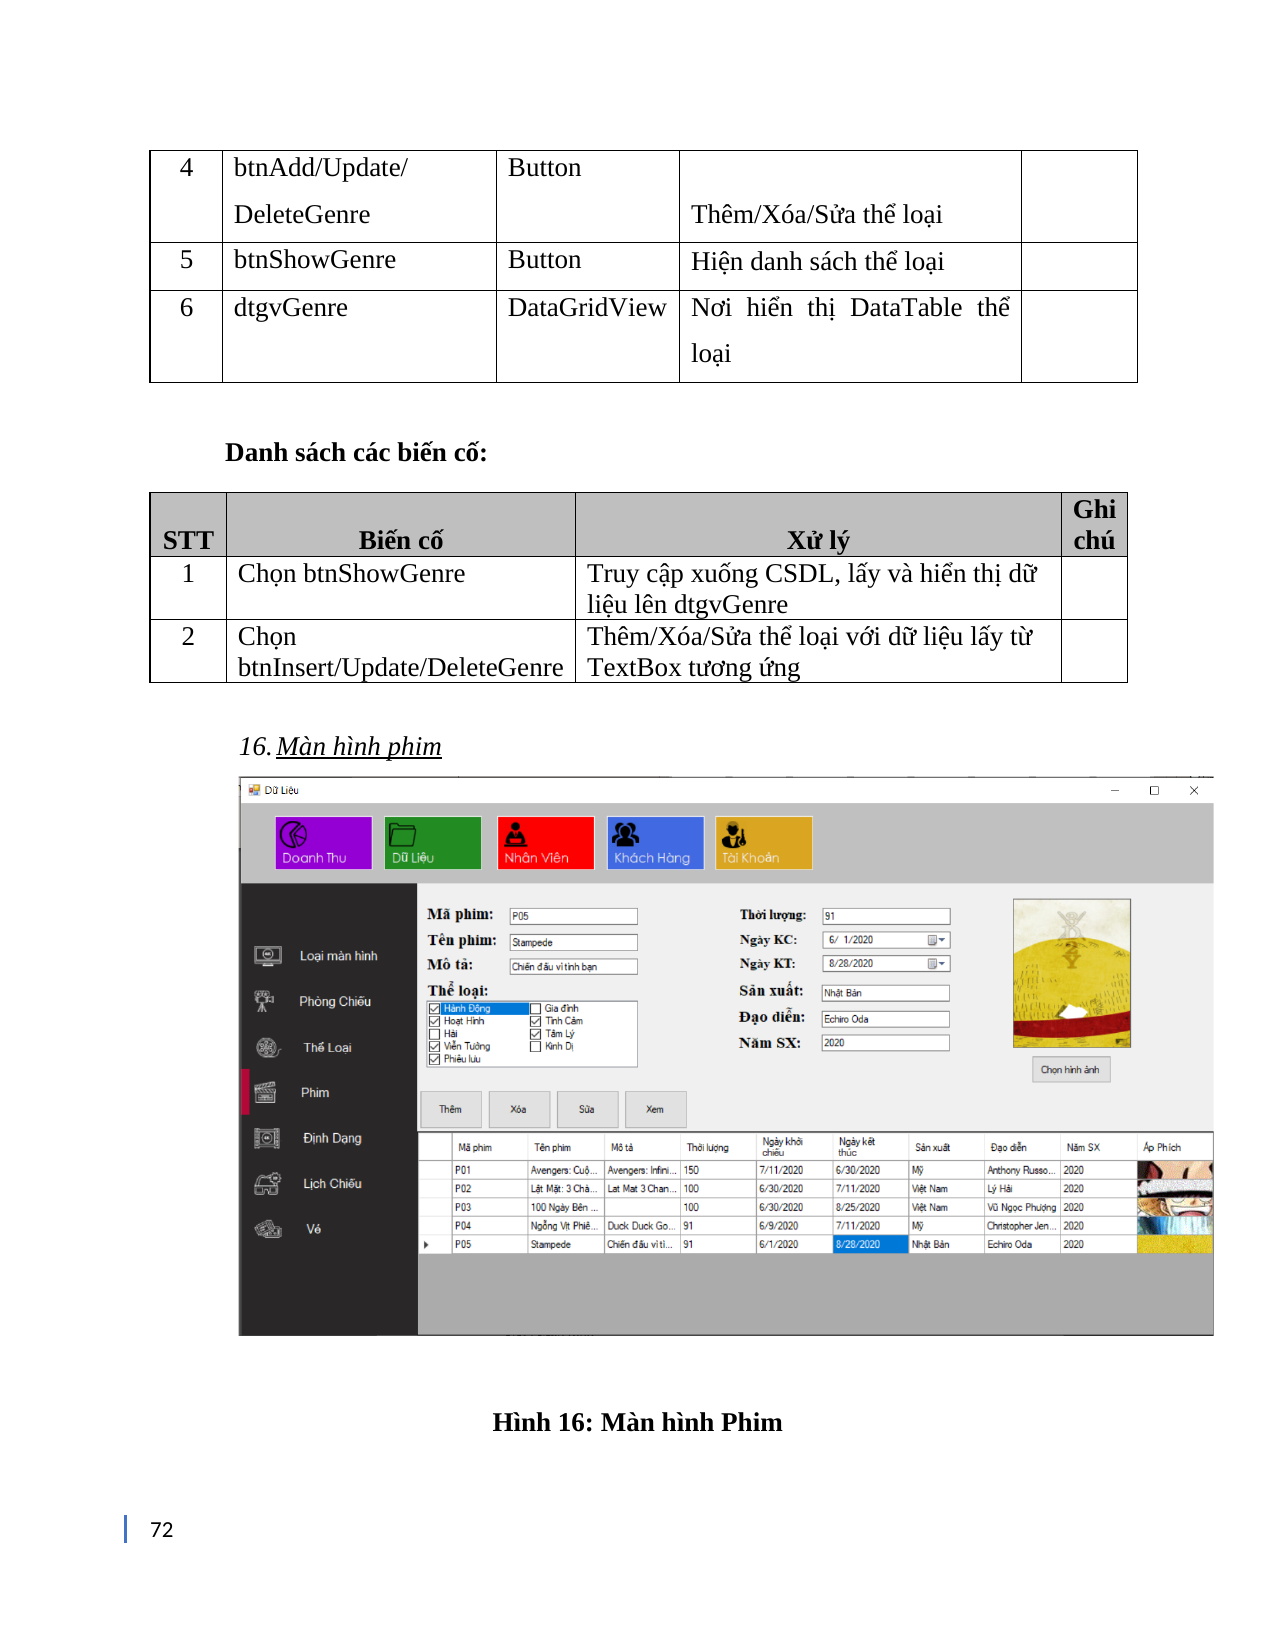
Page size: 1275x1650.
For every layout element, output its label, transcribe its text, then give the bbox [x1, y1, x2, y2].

text Danh sách các biến cố: [150, 436, 1125, 467]
table_cell Chọn btnInsert/Update/DeleteGenre [227, 620, 575, 682]
table_cell 2 [151, 620, 226, 682]
table_cell 6 [151, 291, 222, 382]
table_cell [1022, 243, 1137, 290]
table_cell Hiện danh sách thể loại [680, 243, 1021, 290]
table_cell DataGridView [497, 291, 679, 382]
table_cell Chọn btnShowGenre [227, 557, 575, 619]
table_cell [1022, 291, 1137, 382]
table_cell [1062, 620, 1127, 682]
table_cell dtgvGenre [223, 291, 496, 382]
table_cell 4 [151, 151, 222, 242]
picture [238, 776, 1214, 1336]
text Hình 16: Màn hình Phim [150, 1406, 1125, 1437]
table_cell [1022, 151, 1137, 242]
table_cell Button [497, 151, 679, 242]
table_cell 1 [151, 557, 226, 619]
table_cell Button [497, 243, 679, 290]
table_cell Truy cập xuống CSDL, lấy và hiển thị dữ liệu lên dtgvGenre [576, 557, 1061, 619]
table_cell Nơi hiển thị DataTable thể loại [680, 291, 1021, 382]
table_cell [1062, 557, 1127, 619]
table_header Xử lý [576, 493, 1061, 556]
table_cell Thêm/Xóa/Sửa thể loại với dữ liệu lấy từ TextBox tương ứng [576, 620, 1061, 682]
list Màn hình phim [239, 730, 1125, 761]
table_header STT [151, 493, 226, 556]
table_cell Thêm/Xóa/Sửa thể loại [680, 151, 1021, 242]
table_cell btnShowGenre [223, 243, 496, 290]
table_header Biến cố [227, 493, 575, 556]
table_cell 5 [151, 243, 222, 290]
table_header Ghi chú [1062, 493, 1127, 556]
table_cell btnAdd/Update/DeleteGenre [223, 151, 496, 242]
